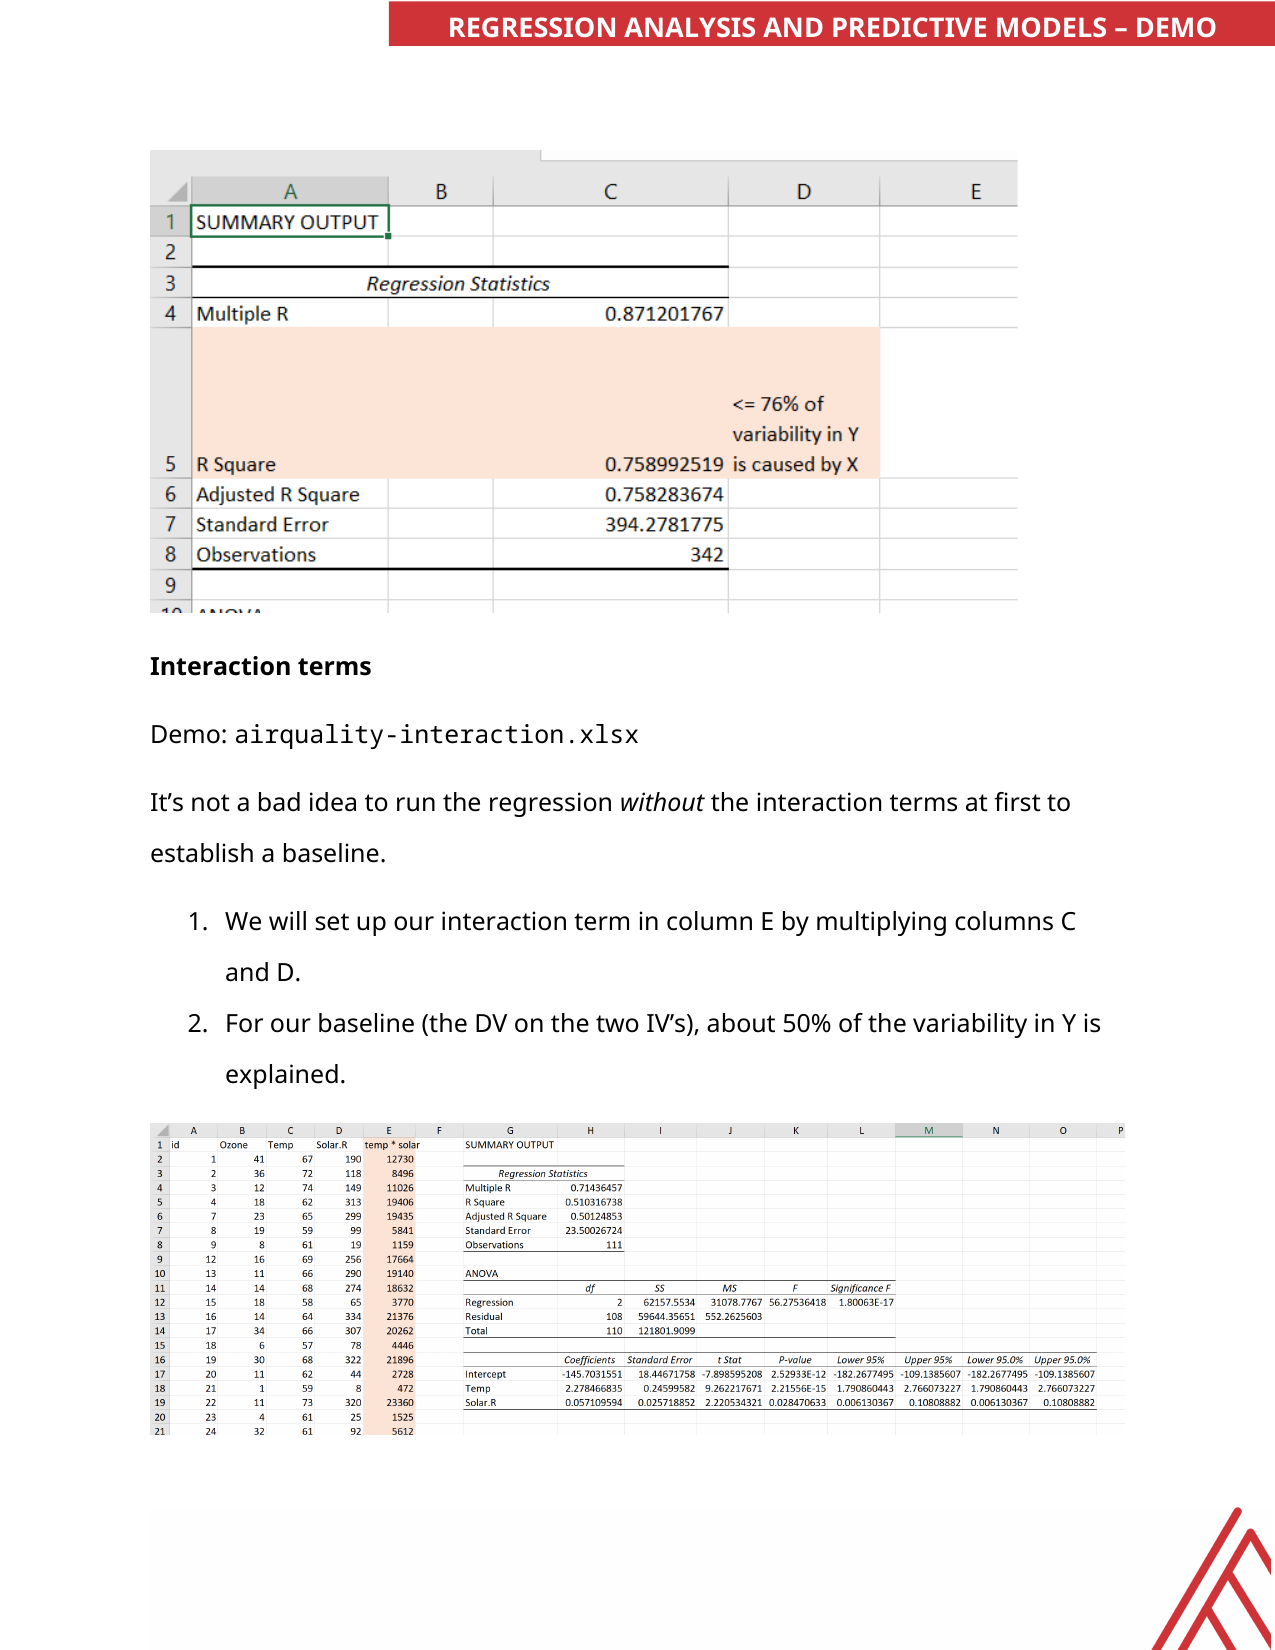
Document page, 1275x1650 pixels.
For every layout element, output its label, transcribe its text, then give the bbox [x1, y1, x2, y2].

text Interaction terms [150, 649, 1125, 683]
list For our baseline (the DV on the two IV’s), about 50% of the variability in Y is explained. [187, 1005, 1125, 1090]
picture [150, 1123, 1125, 1435]
picture [150, 150, 1018, 613]
text Demo: airquality-interaction.xlsx [150, 717, 1125, 751]
list We will set up our interaction term in column E by multiplying columns C and D. [187, 903, 1125, 988]
text It’s not a bad idea to run the regression without the interaction terms at first to establish a baseline. [150, 784, 1125, 869]
picture [150, 1507, 1271, 1650]
